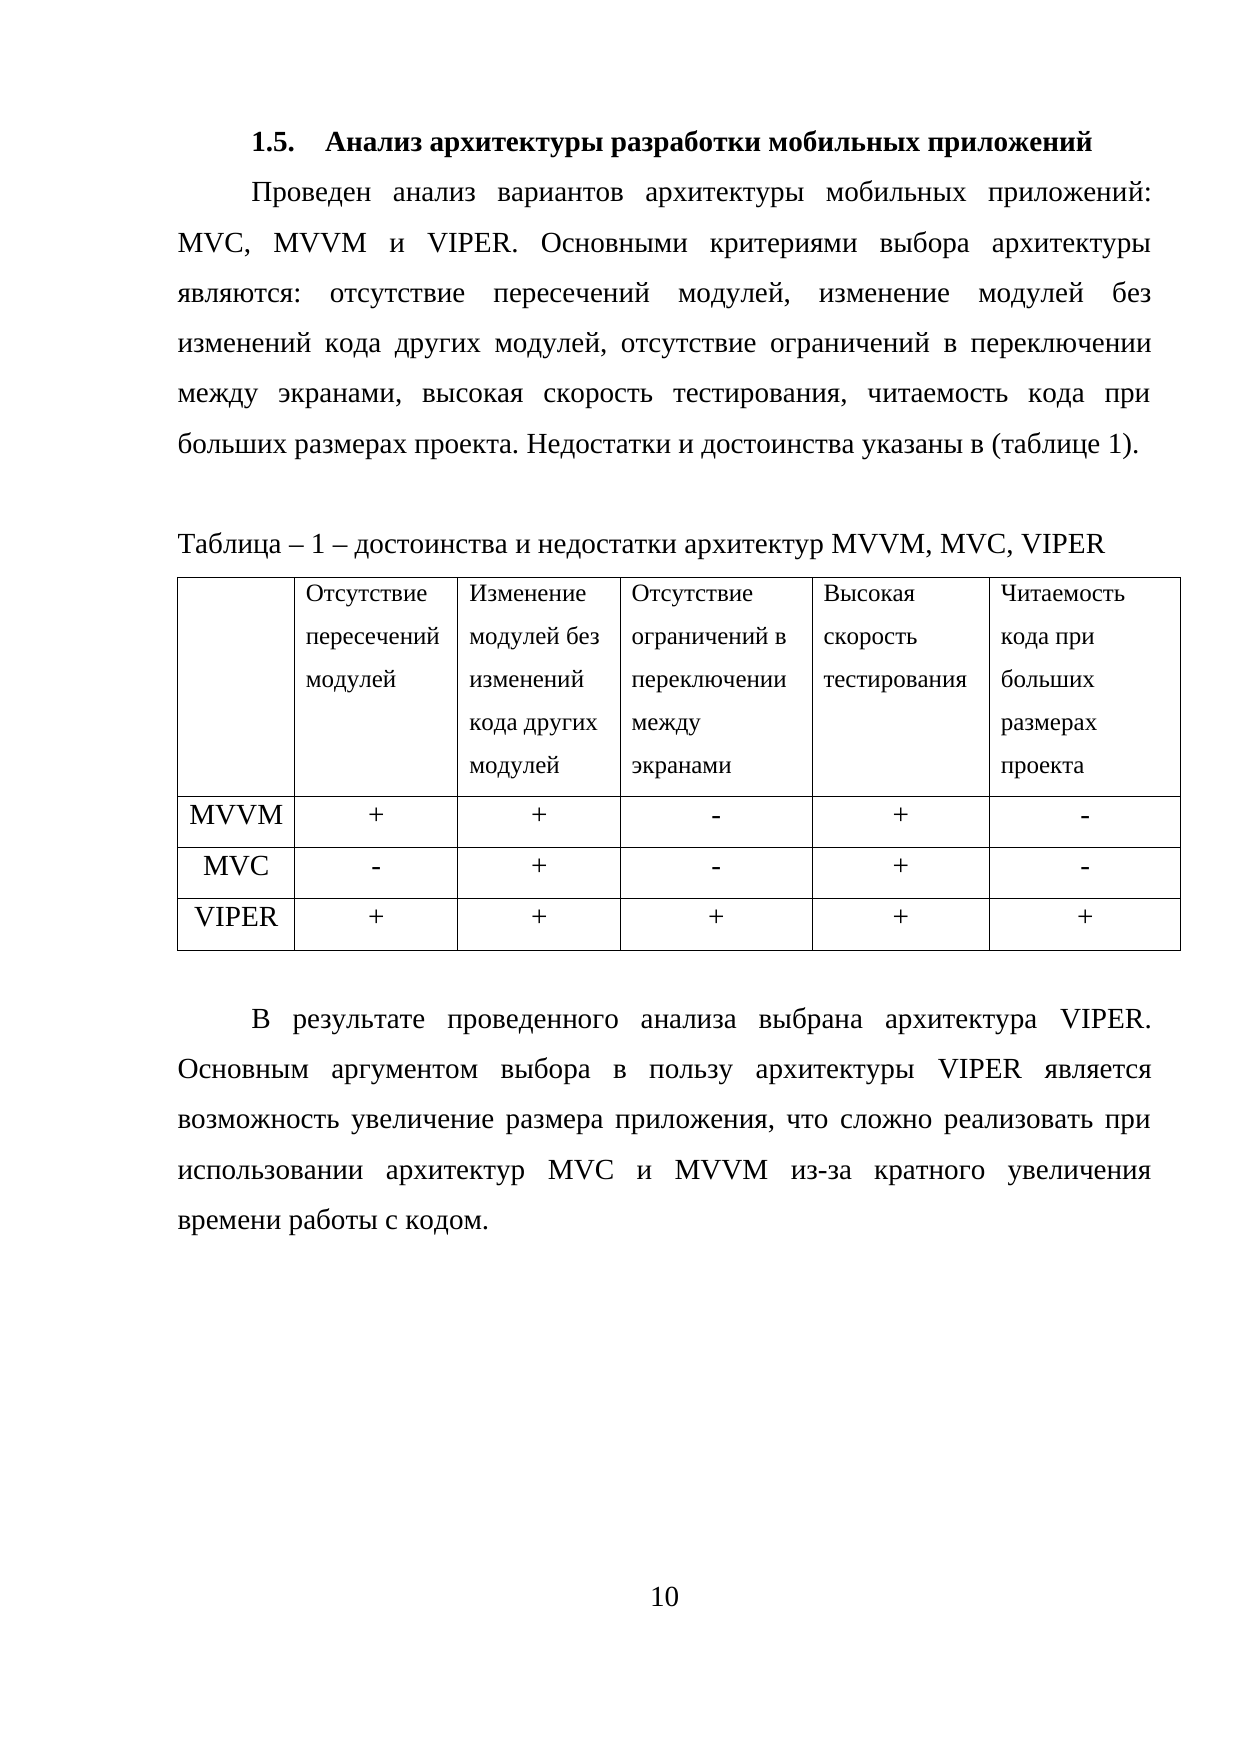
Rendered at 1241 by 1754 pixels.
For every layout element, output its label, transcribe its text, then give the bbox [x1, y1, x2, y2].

table_cell - [295, 848, 457, 898]
table_cell + [813, 797, 989, 847]
text Проведен анализ вариантов архитектуры мобильных приложений: MVC, MVVM и VIPER. Основными критериями выбора архитектуры являются: отсутствие пересечений модулей, изменение модулей без изменений кода других модулей, отсутствие ограничений в переключении между экранами, высокая скорость тестирования, читаемость кода при больших размерах проекта. Недостатки и достоинства указаны в (таблице 1). [177, 174, 1152, 459]
table_cell + [813, 848, 989, 898]
table_cell + [990, 899, 1180, 949]
table_header Высокая скорость тестирования [813, 578, 989, 796]
table_cell + [458, 797, 620, 847]
table_cell MVVM [178, 797, 294, 847]
table_cell - [990, 848, 1180, 898]
table_cell + [813, 899, 989, 949]
table_cell - [621, 797, 812, 847]
table_header Изменение модулей без изменений кода других модулей [458, 578, 620, 796]
table_cell + [295, 899, 457, 949]
table_header Читаемость кода при больших размерах проекта [990, 578, 1180, 796]
table_header Отсутствие пересечений модулей [295, 578, 457, 796]
text Таблица – 1 – достоинства и недостатки архитектур MVVM, MVC, VIPER [177, 527, 1152, 560]
table_cell MVC [178, 848, 294, 898]
table_header [178, 578, 294, 796]
table_cell + [295, 797, 457, 847]
table_cell - [990, 797, 1180, 847]
table_cell + [621, 899, 812, 949]
subtitle Анализ архитектуры разработки мобильных приложений [177, 124, 1152, 158]
text В результате проведенного анализа выбрана архитектура VIPER. Основным аргументом выбора в пользу архитектуры VIPER является возможность увеличение размера приложения, что сложно реализовать при использовании архитектур MVC и MVVM из-за кратного увеличения времени работы с кодом. [177, 1001, 1152, 1236]
table_header Отсутствие ограничений в переключении между экранами [621, 578, 812, 796]
table_cell + [458, 848, 620, 898]
table_cell - [621, 848, 812, 898]
table_cell + [458, 899, 620, 949]
table_cell VIPER [178, 899, 294, 949]
